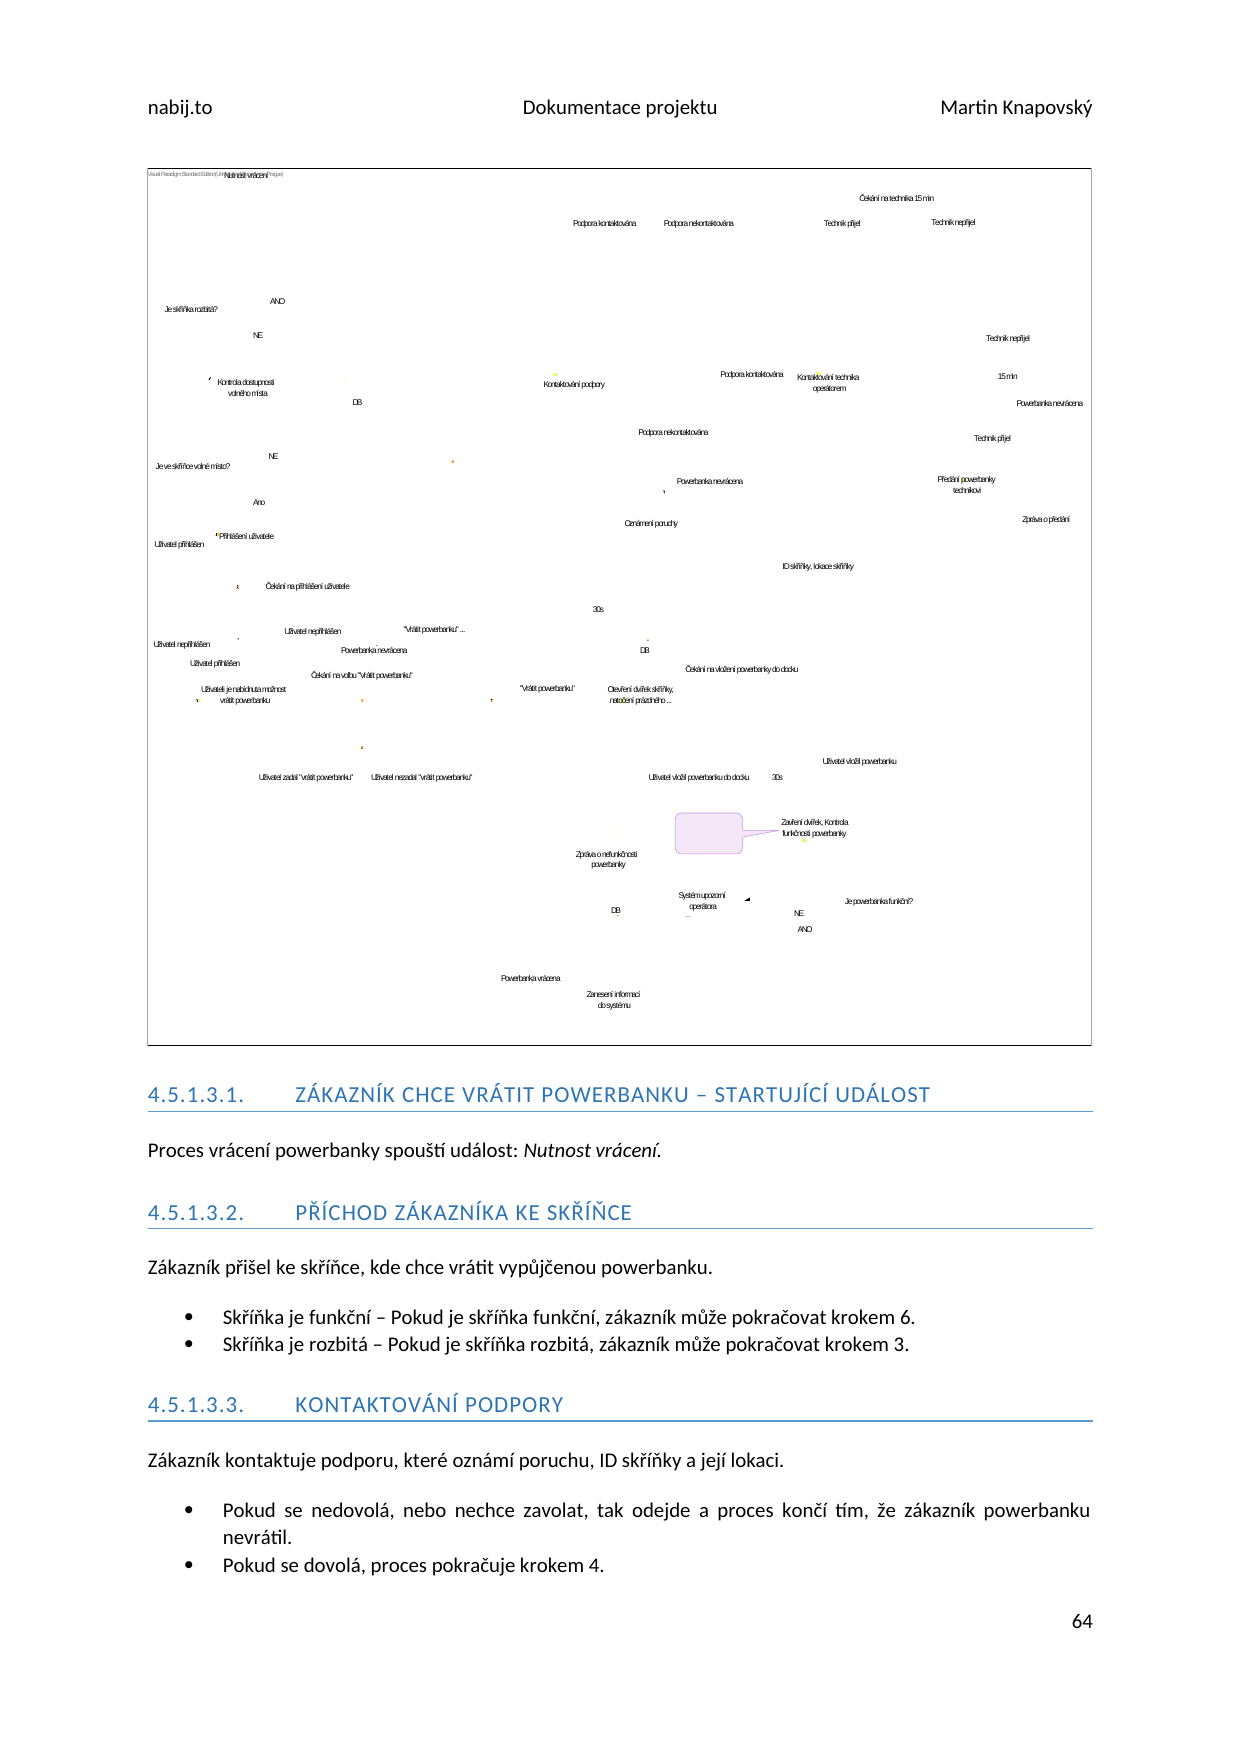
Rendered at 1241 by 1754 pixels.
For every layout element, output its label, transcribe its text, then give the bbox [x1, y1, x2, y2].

text Proces vrácení powerbanky spouští událost: Nutnost vrácení. [148, 1137, 1093, 1163]
subtitle Příchod zákazníka ke skříňce [148, 1198, 1093, 1228]
list Pokud se dovolá, proces pokračuje krokem 4. [185, 1552, 1093, 1577]
list Pokud se nedovolá, nebo nechce zavolat, tak odejde a proces končí tím, že zákazník powerbanku nevrátil. [185, 1497, 1093, 1550]
subtitle Zákazník chce vrátit powerbanku – startující událost [148, 1081, 1093, 1111]
list Skříňka je rozbitá – Pokud je skříňka rozbitá, zákazník může pokračovat krokem 3. [185, 1332, 1093, 1357]
text Zákazník kontaktuje podporu, které oznámí poruchu, ID skříňky a její lokaci. [148, 1447, 1093, 1472]
subtitle Kontaktování podpory [148, 1390, 1093, 1420]
text Zákazník přišel ke skříňce, kde chce vrátit vypůjčenou powerbanku. [148, 1254, 1093, 1280]
list Skříňka je funkční – Pokud je skříňka funkční, zákazník může pokračovat krokem 6. [185, 1304, 1093, 1330]
